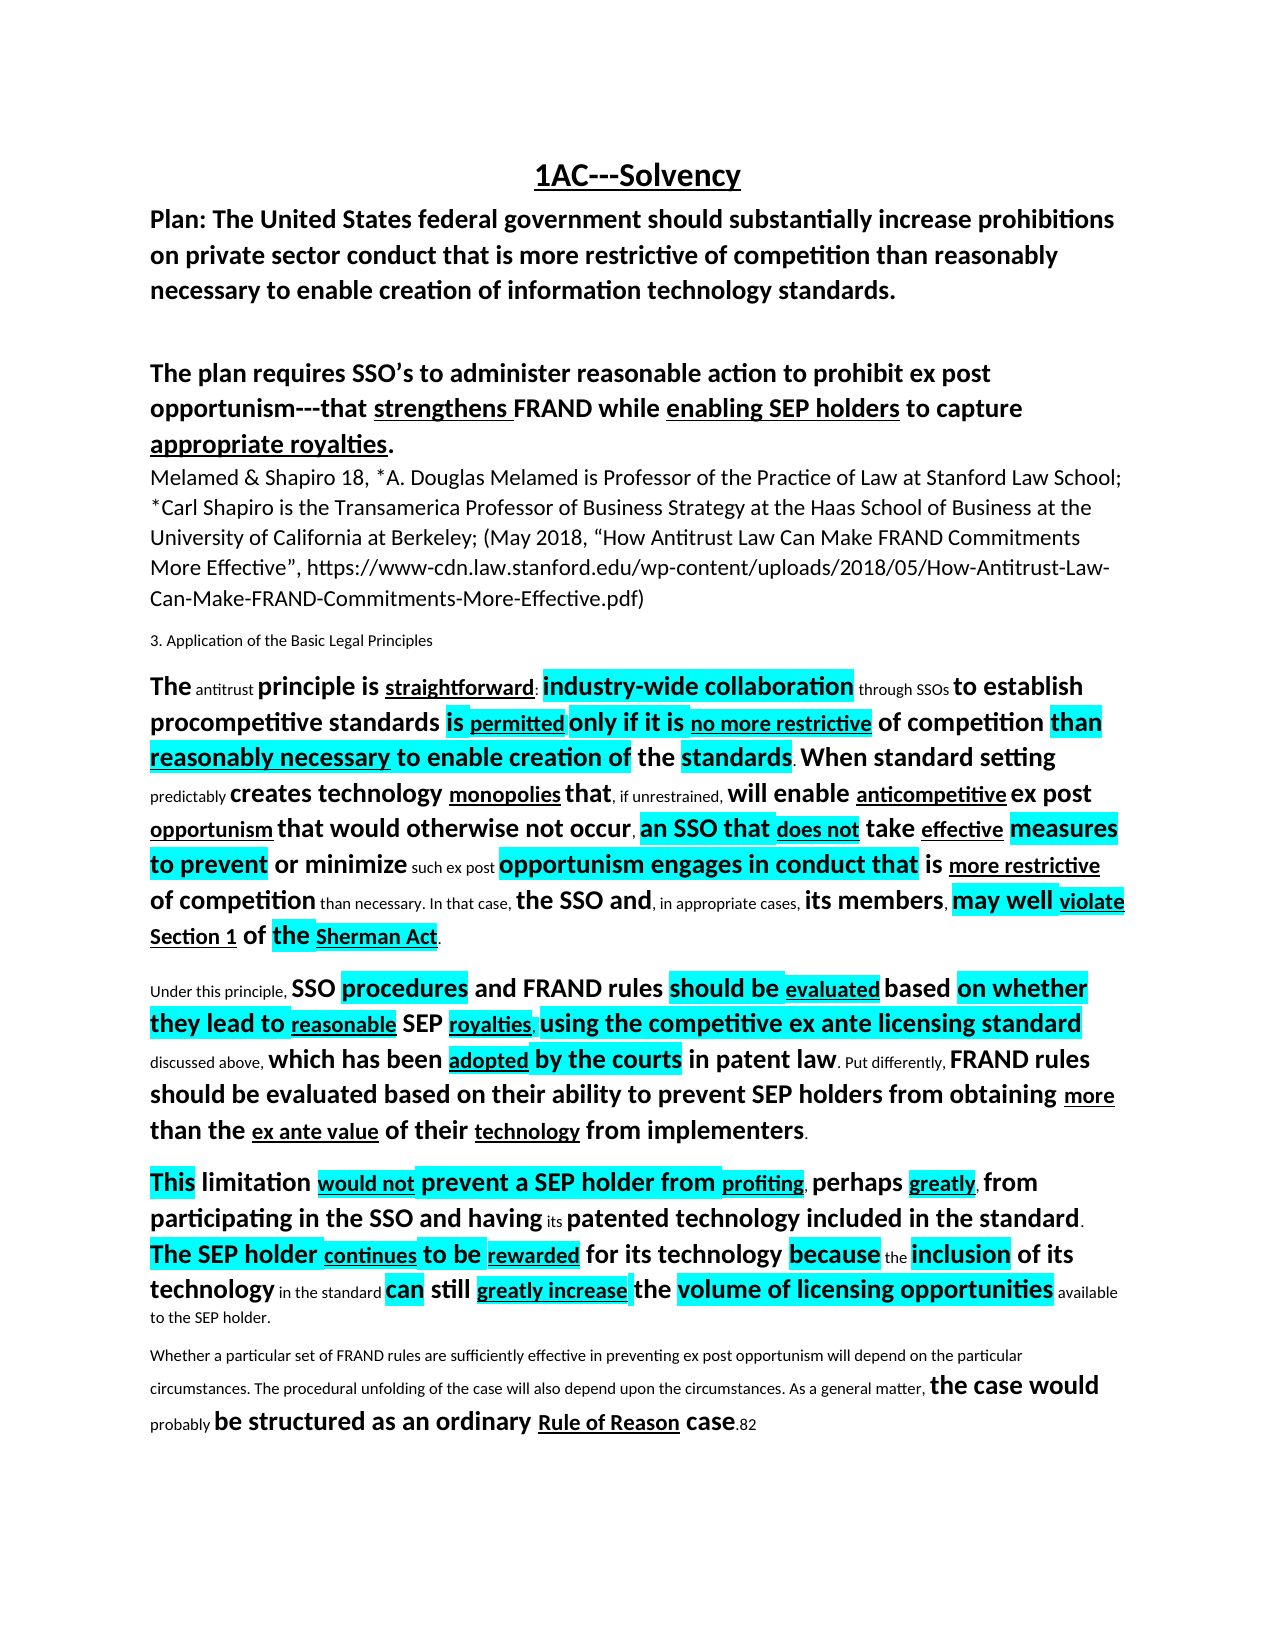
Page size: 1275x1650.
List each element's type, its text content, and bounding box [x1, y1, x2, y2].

text This limitation would not prevent a SEP holder from proﬁting, perhaps greatly, from participating in the SSO and having its patented technology included in the standard. The SEP holder continues to be rewarded for its technology because the inclusion of its technology in the standard can still greatly increase the volume of licensing opportunities available to the SEP holder. [150, 1166, 1125, 1327]
subtitle The plan requires SSO’s to administer reasonable action to prohibit ex post opportunism---that strengthens FRAND while enabling SEP holders to capture appropriate royalties. [150, 356, 1125, 460]
text Melamed & Shapiro 18, *A. Douglas Melamed is Professor of the Practice of Law at Stanford Law School; *Carl Shapiro is the Transamerica Professor of Business Strategy at the Haas School of Business at the University of California at Berkeley; (May 2018, “How Antitrust Law Can Make FRAND Commitments More Effective”, https://www-cdn.law.stanford.edu/wp-content/uploads/2018/05/How-Antitrust-Law-Can-Make-FRAND-Commitments-More-Effective.pdf) [150, 463, 1125, 612]
subtitle Plan: The United States federal government should substantially increase prohibitions on private sector conduct that is more restrictive of competition than reasonably necessary to enable creation of information technology standards. [150, 202, 1125, 307]
text 3. Application of the Basic Legal Principles [150, 631, 1125, 651]
subtitle 1AC---Solvency [150, 154, 1125, 195]
text The antitrust principle is straightforward: industry-wide collaboration through SSOs to establish procompetitive standards is permitted only if it is no more restrictive of competition than reasonably necessary to enable creation of the standards. When standard setting predictably creates technology monopolies that, if unrestrained, will enable anticompetitive ex post opportunism that would otherwise not occur, an SSO that does not take effective measures to prevent or minimize such ex post opportunism engages in conduct that is more restrictive of competition than necessary. In that case, the SSO and, in appropriate cases, its members, may well violate Section 1 of the Sherman Act. [150, 669, 1125, 952]
text Under this principle, SSO procedures and FRAND rules should be evaluated based on whether they lead to reasonable SEP royalties, using the competitive ex ante licensing standard discussed above, which has been adopted by the courts in patent law. Put differently, FRAND rules should be evaluated based on their ability to prevent SEP holders from obtaining more than the ex ante value of their technology from implementers. [150, 971, 1125, 1146]
text Whether a particular set of FRAND rules are sufficiently effective in preventing ex post opportunism will depend on the particular circumstances. The procedural unfolding of the case will also depend upon the circumstances. As a general matter, the case would probably be structured as an ordinary Rule of Reason case.82 [150, 1346, 1125, 1437]
